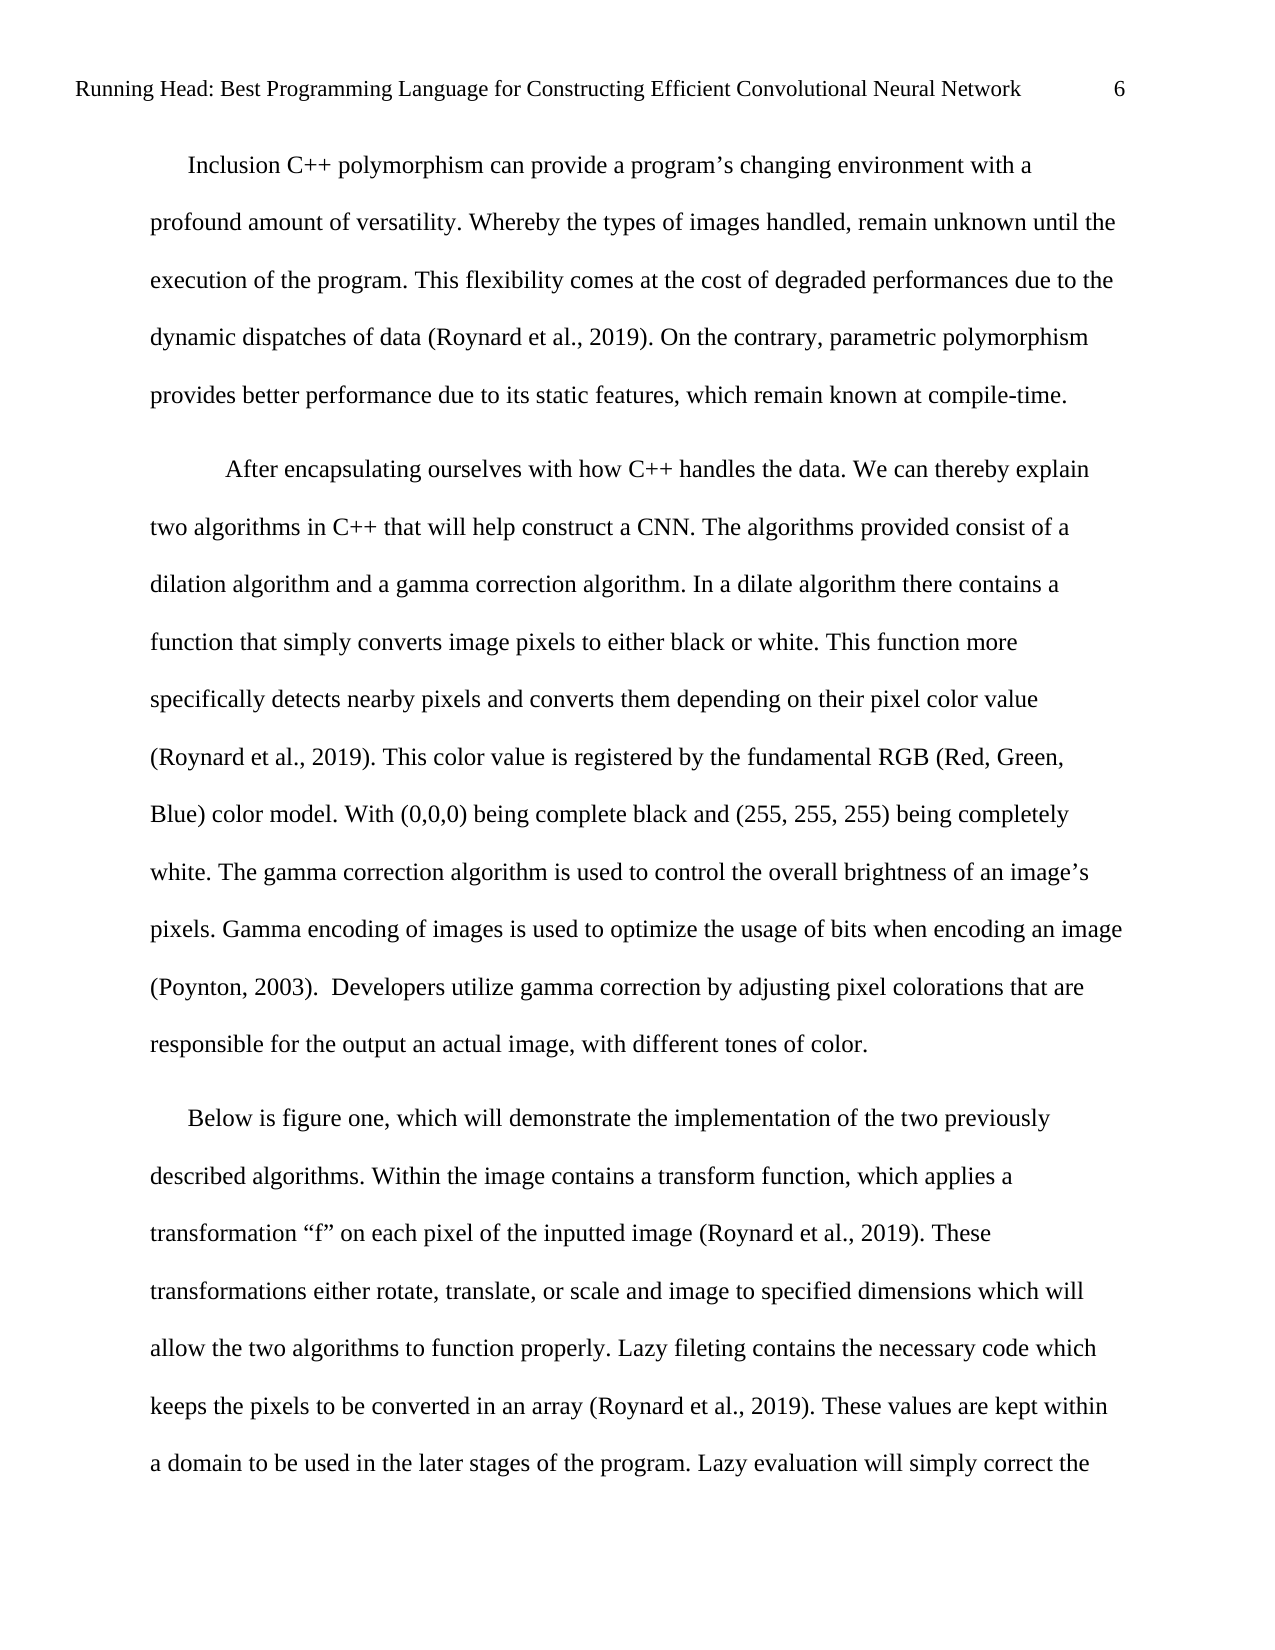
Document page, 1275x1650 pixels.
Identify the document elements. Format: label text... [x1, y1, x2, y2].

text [150, 1103, 1125, 1477]
text After encapsulating ourselves with how C++ handles the data. We can thereby explain two algorithms in C++ that will help construct a CNN. The algorithms provided consist of a dilation algorithm and a gamma correction algorithm. In a dilate algorithm there contains a function that simply converts image pixels to either black or white. This function more specifically detects nearby pixels and converts them depending on their pixel color value (Roynard et al., 2019). This color value is registered by the fundamental RGB (Red, Green, Blue) color model. With (0,0,0) being complete black and (255, 255, 255) being completely white. The gamma correction algorithm is used to control the overall brightness of an image’s pixels. Gamma encoding of images is used to optimize the usage of bits when encoding an image (Poynton, 2003). Developers utilize gamma correction by adjusting pixel colorations that are responsible for the output an actual image, with different tones of color. [150, 454, 1125, 1058]
text Inclusion C++ polymorphism can provide a program’s changing environment with a profound amount of versatility. Whereby the types of images handled, remain unknown until the execution of the program. This flexibility comes at the cost of degraded performances due to the dynamic dispatches of data (Roynard et al., 2019). On the contrary, parametric polymorphism provides better performance due to its static features, which remain known at compile-time. [150, 150, 1125, 409]
